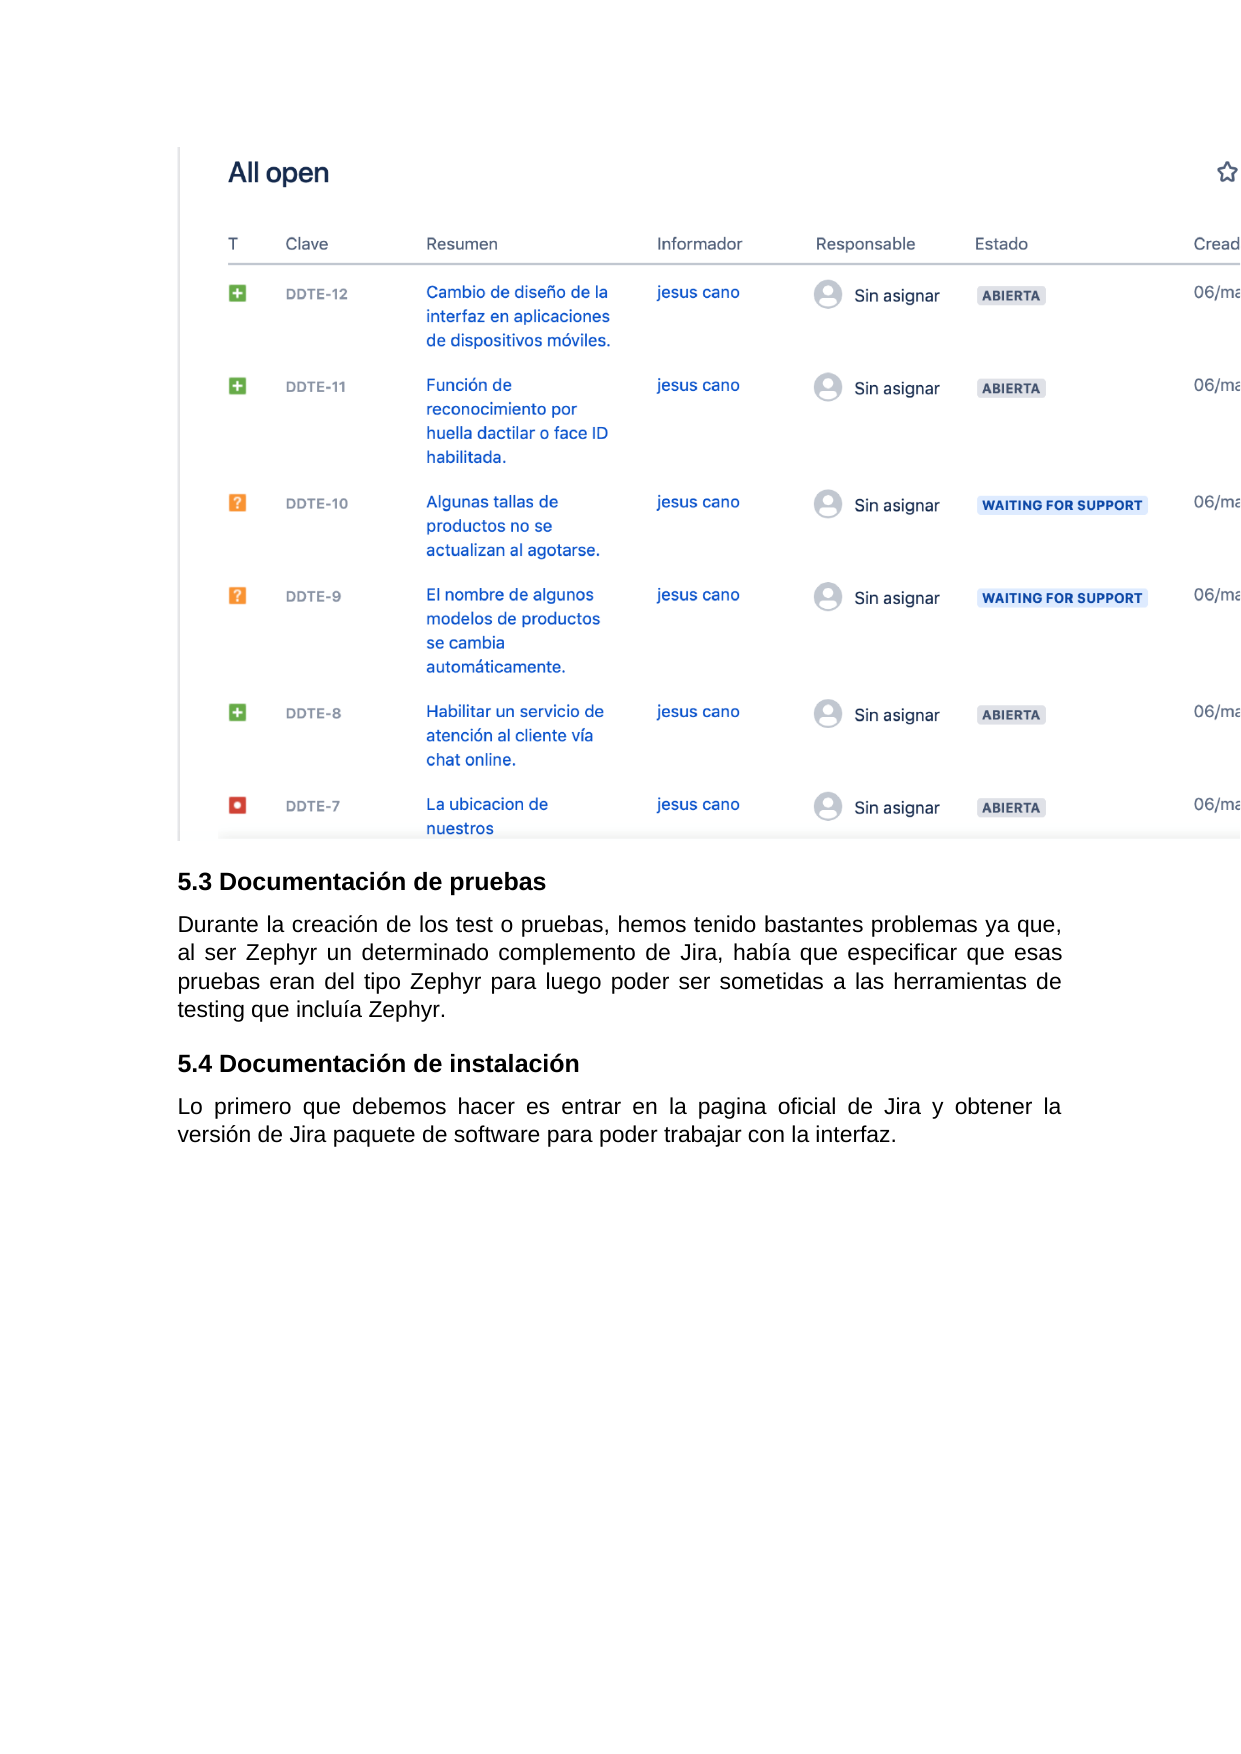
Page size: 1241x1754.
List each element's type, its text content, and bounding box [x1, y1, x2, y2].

text Lo primero que debemos hacer es entrar en la pagina oficial de Jira y obtener la versión de Jira paquete de software para poder trabajar con la interfaz. [177, 1093, 1063, 1148]
text Durante la creación de los test o pruebas, hemos tenido bastantes problemas ya que, al ser Zephyr un determinado complemento de Jira, había que especificar que esas pruebas eran del tipo Zephyr para luego poder ser sometidas a las herramientas de testing que incluía Zephyr. [177, 911, 1063, 1022]
picture [177, 147, 1241, 841]
subtitle 5.4 Documentación de instalación [177, 1049, 1063, 1078]
subtitle 5.3 Documentación de pruebas [177, 867, 1063, 896]
